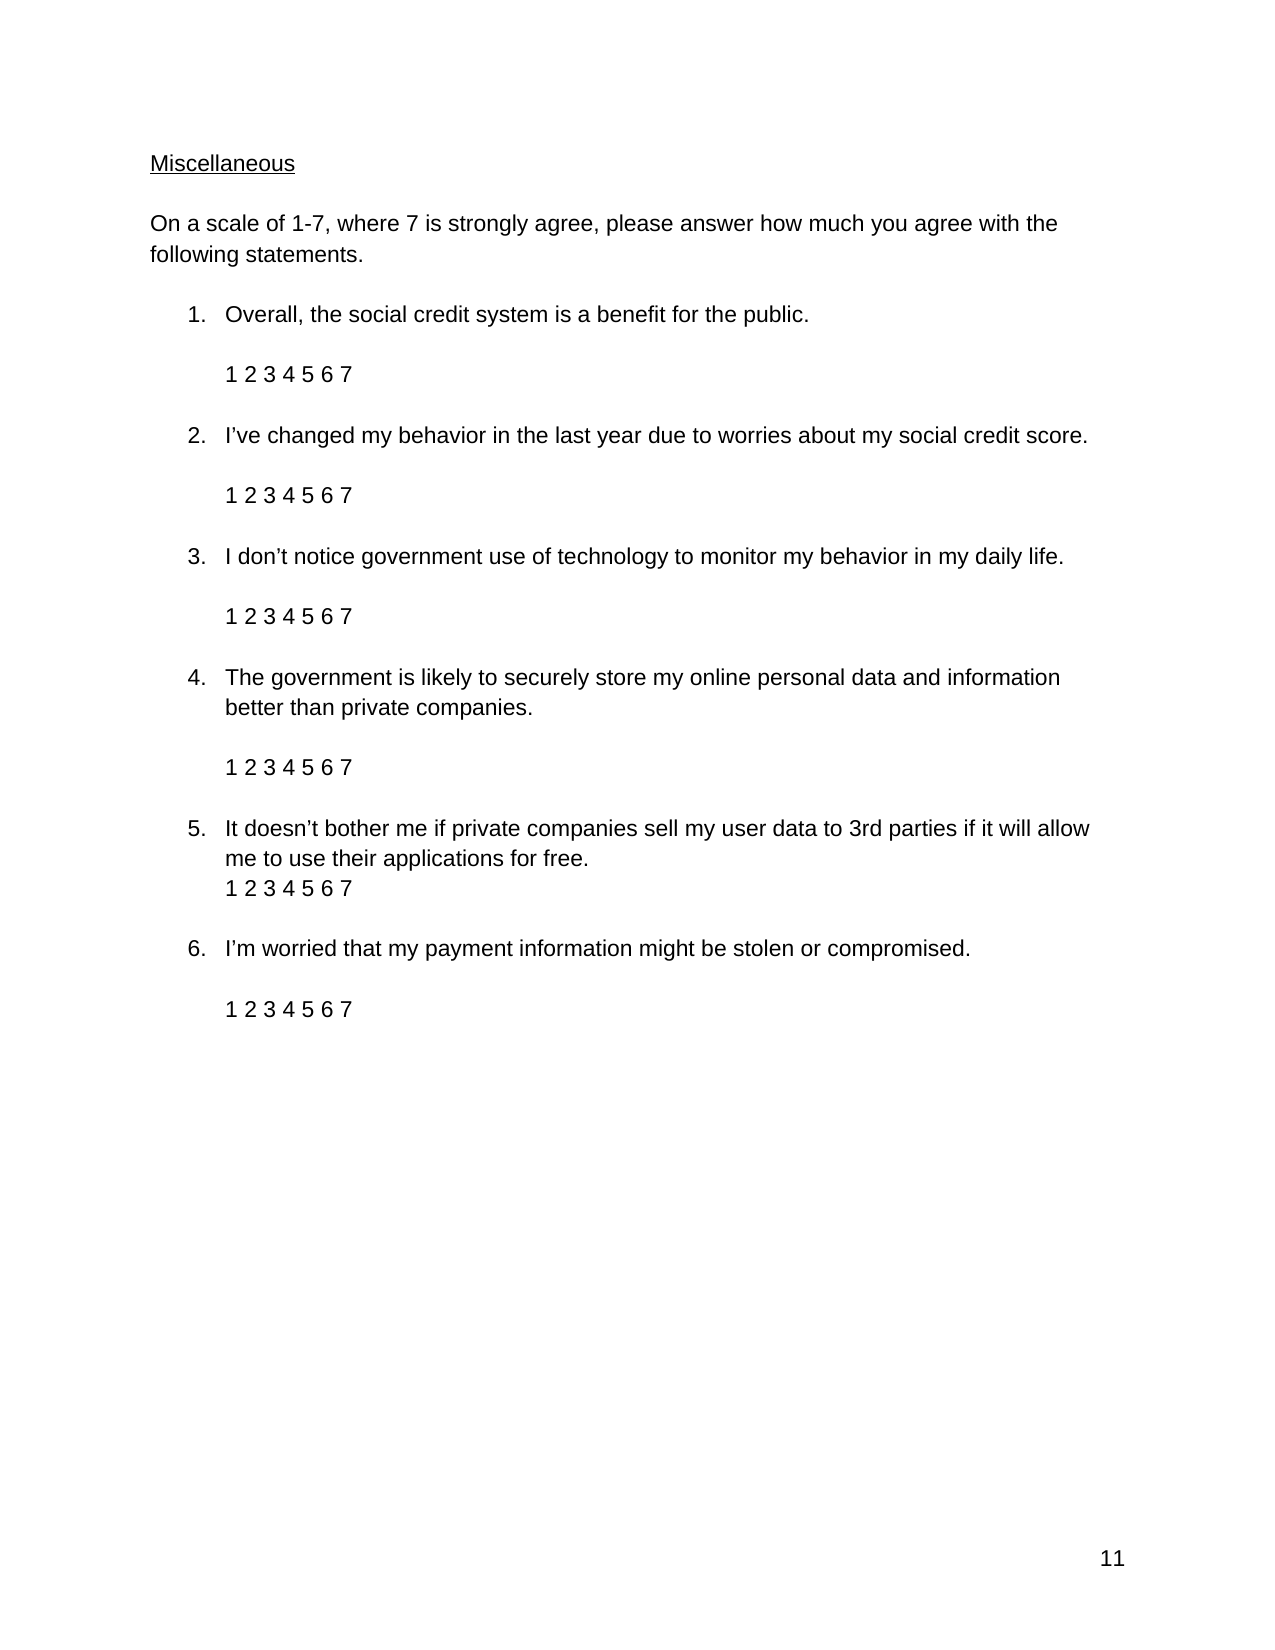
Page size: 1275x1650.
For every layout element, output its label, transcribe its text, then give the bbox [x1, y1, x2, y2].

text 1 2 3 4 5 6 7 [225, 482, 1125, 509]
text Miscellaneous [150, 150, 1125, 176]
text 1 2 3 4 5 6 7 [225, 996, 1125, 1022]
text 1 2 3 4 5 6 7 [225, 875, 1125, 932]
text 1 2 3 4 5 6 7 [225, 361, 1125, 418]
list The government is likely to securely store my online personal data and information better than private companies. [187, 663, 1125, 720]
list Overall, the social credit system is a benefit for the public. [187, 301, 1125, 327]
list I’m worried that my payment information might be stolen or compromised. [187, 935, 1125, 962]
list It doesn’t bother me if private companies sell my user data to 3rd parties if it will allow me to use their applications for free. [187, 814, 1125, 871]
list I’ve changed my behavior in the last year due to worries about my social credit score. [187, 422, 1125, 448]
list I don’t notice government use of technology to monitor my behavior in my daily life. [187, 543, 1125, 569]
text 1 2 3 4 5 6 7 [225, 754, 1125, 811]
text 1 2 3 4 5 6 7 [225, 603, 1125, 629]
text On a scale of 1-7, where 7 is strongly agree, please answer how much you agree with the following statements. [150, 210, 1125, 267]
